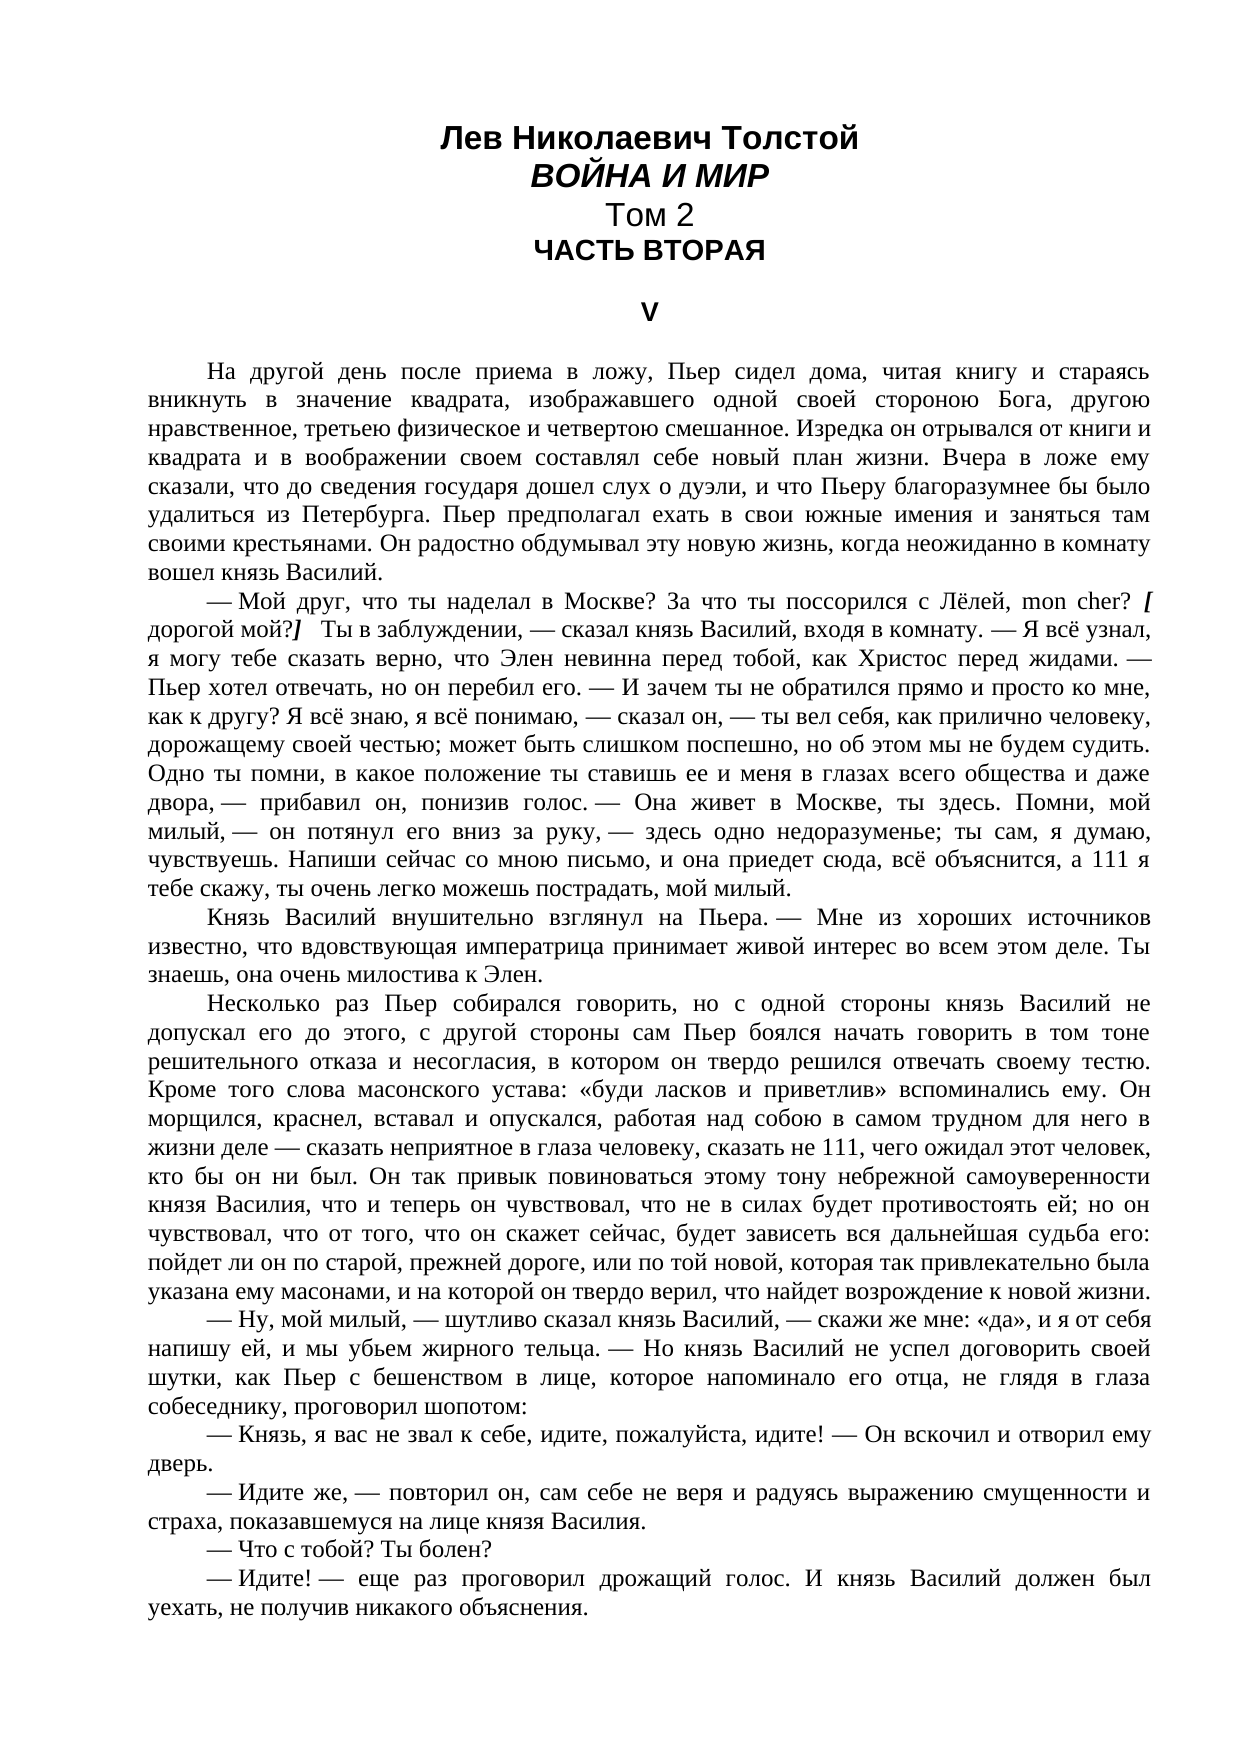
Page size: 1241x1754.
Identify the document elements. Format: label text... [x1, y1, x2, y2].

text — Идите же, — повторил он, сам себе не веря и радуясь выражению смущенности и страха, показавшемуся на лице князя Василия. [148, 1477, 1152, 1534]
text — Ну, мой милый, — шутливо сказал князь Василий, — скажи же мне: «да», и я от себя напишу ей, и мы убьем жирного тельца. — Но князь Василий не успел договорить своей шутки, как Пьер с бешенством в лице, которое напоминало его отца, не глядя в глаза собеседнику, проговорил шопотом: [148, 1304, 1152, 1419]
text — Мой друг, что ты наделал в Москве? За что ты поссорился с Лёлей, mon сher? [ дорогой мoй?] Ты в заблуждении, — сказал князь Василий, входя в комнату. — Я всё узнал, я могу тебе сказать верно, что Элен невинна перед тобой, как Христос перед жидами. — Пьер хотел отвечать, но он перебил его. — И зачем ты не обратился прямо и просто ко мне, как к другу? Я всё знаю, я всё понимаю, — сказал он, — ты вел себя, как прилично человеку, дорожащему своей честью; может быть слишком поспешно, но об этом мы не будем судить. Одно ты помни, в какое положение ты ставишь ее и меня в глазах всего общества и даже двора, — прибавил он, понизив голос. — Она живет в Москве, ты здесь. Помни, мой милый, — он потянул его вниз за руку, — здесь одно недоразуменье; ты сам, я думаю, чувствуешь. Напиши сейчас со мною письмо, и она приедет сюда, всё объяснится, а 111 я тебе скажу, ты очень легко можешь пострадать, мой милый. [148, 586, 1152, 902]
text — Князь, я вас не звал к себе, идите, пожалуйста, идите! — Он вскочил и отворил ему дверь. [148, 1419, 1152, 1477]
subtitle ВОЙНА И МИР [148, 157, 1152, 195]
subtitle V [148, 296, 1152, 327]
subtitle Том 2 [148, 195, 1152, 233]
subtitle ЧАСТЬ ВТОРАЯ [148, 233, 1152, 267]
text Князь Василий внушительно взглянул на Пьера. — Мне из хороших источников известно, что вдовствующая императрица принимает живой интерес во всем этом деле. Ты знаешь, она очень милостива к Элен. [148, 902, 1152, 988]
text На другой день после приема в ложу, Пьер сидел дома, читая книгу и стараясь вникнуть в значение квадрата, изображавшего одной своей стороною Бога, другою нравственное, третьею физическое и четвертою смешанное. Изредка он отрывался от книги и квадрата и в воображении своем составлял себе новый план жизни. Вчера в ложе ему сказали, что до сведения государя дошел слух о дуэли, и что Пьеру благоразумнее бы было удалиться из Петербурга. Пьер предполагал ехать в свои южные имения и заняться там своими крестьянами. Он радостно обдумывал эту новую жизнь, когда неожиданно в комнату вошел князь Василий. [148, 356, 1152, 586]
text — Идите! — еще раз проговорил дрожащий голос. И князь Василий должен был уехать, не получив никакого объяснения. [148, 1563, 1152, 1621]
subtitle Лев Николаевич Толстой [148, 118, 1152, 157]
text Несколько раз Пьер собирался говорить, но с одной стороны князь Василий не допускал его до этого, с другой стороны сам Пьер боялся начать говорить в том тоне решительного отказа и несогласия, в котором он твердо решился отвечать своему тестю. Кроме того слова масонского устава: «буди ласков и приветлив» вспоминались ему. Он морщился, краснел, вставал и опускался, работая над собою в самом трудном для него в жизни деле — сказать неприятное в глаза человеку, сказать не 111, чего ожидал этот человек, кто бы он ни был. Он так привык повиноваться этому тону небрежной самоуверенности князя Василия, что и теперь он чувствовал, что не в силах будет противостоять ей; но он чувствовал, что от того, что он скажет сейчас, будет зависеть вся дальнейшая судьба его: пойдет ли он по старой, прежней дороге, или по той новой, которая так привлекательно была указана ему масонами, и на которой он твердо верил, что найдет возрождение к новой жизни. [148, 988, 1152, 1304]
text — Что с тобой? Ты болен? [148, 1534, 1152, 1563]
